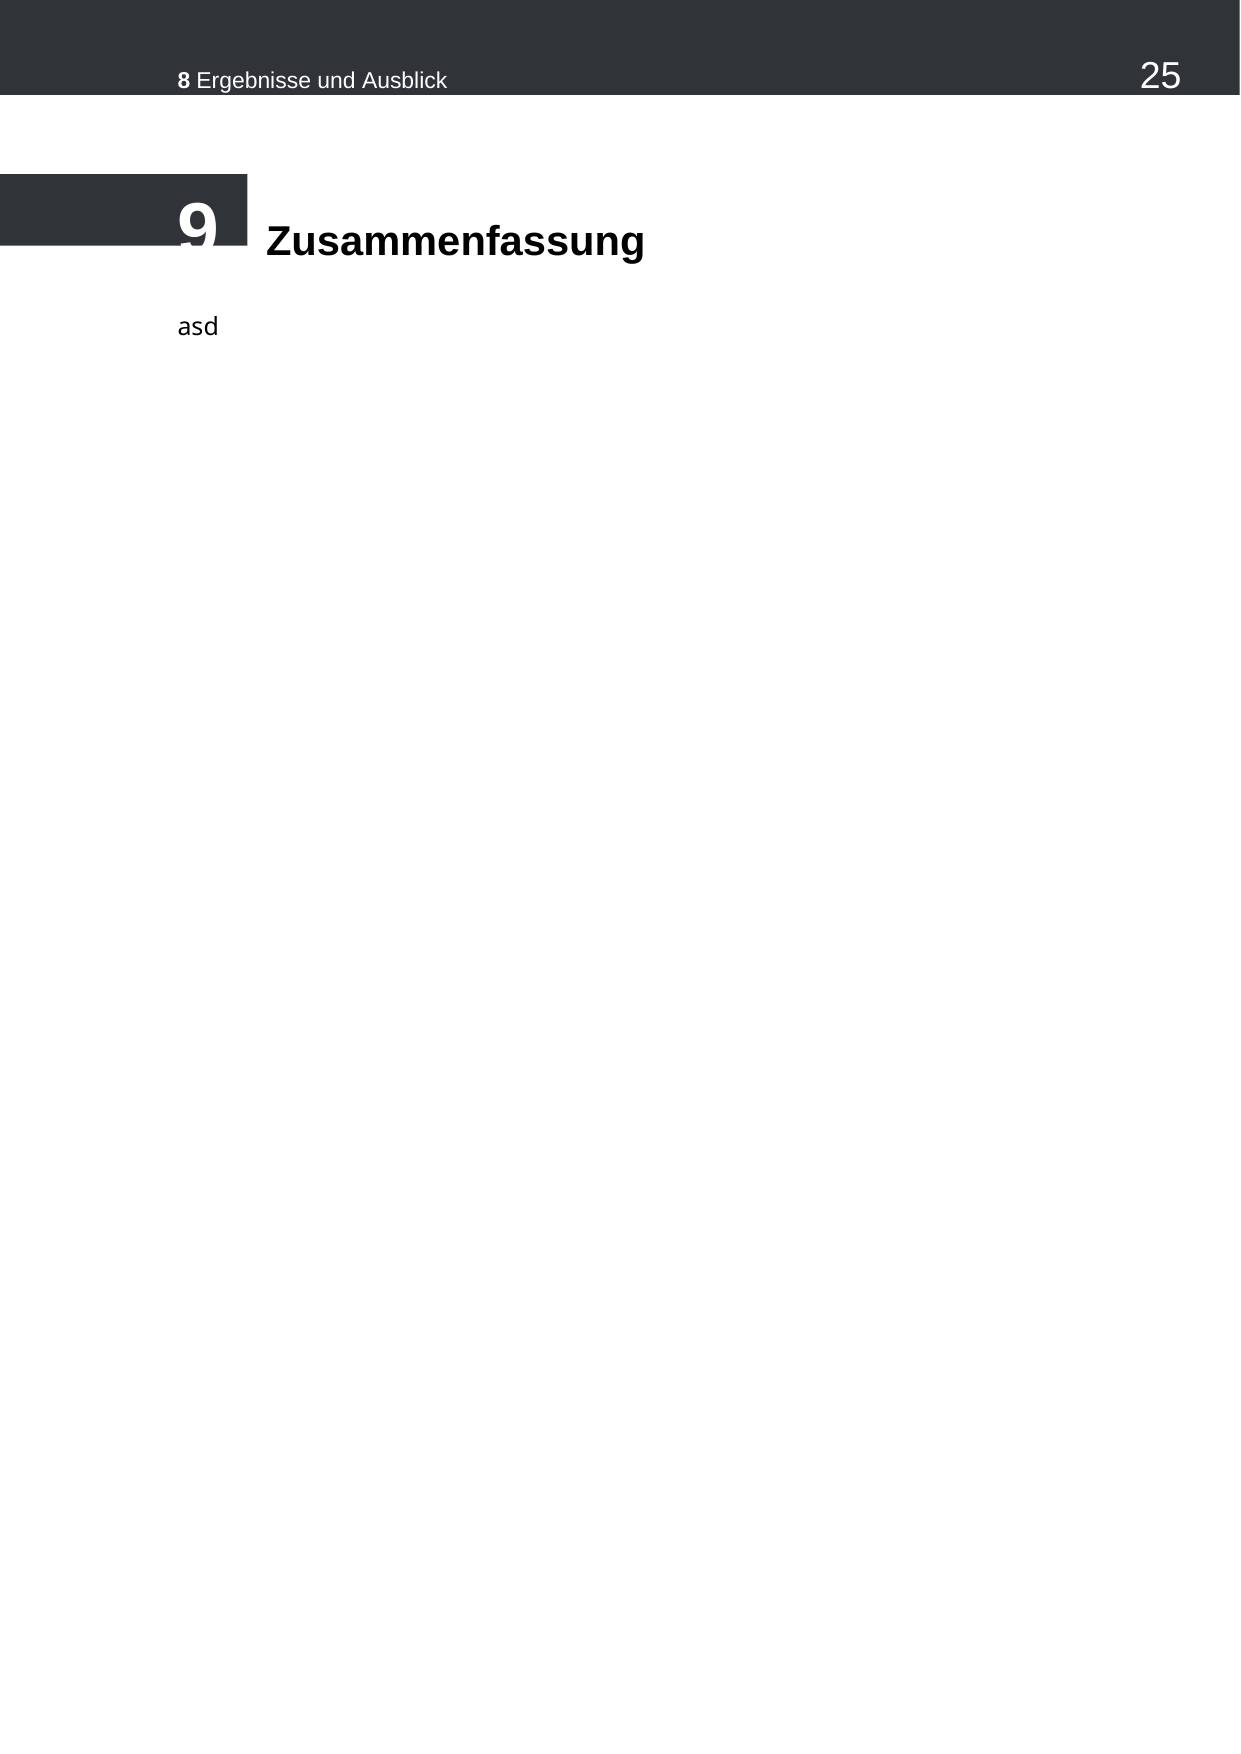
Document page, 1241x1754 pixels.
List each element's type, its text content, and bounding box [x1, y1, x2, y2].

subtitle Zusammenfassung [177, 184, 1092, 271]
text asd [177, 309, 1092, 343]
